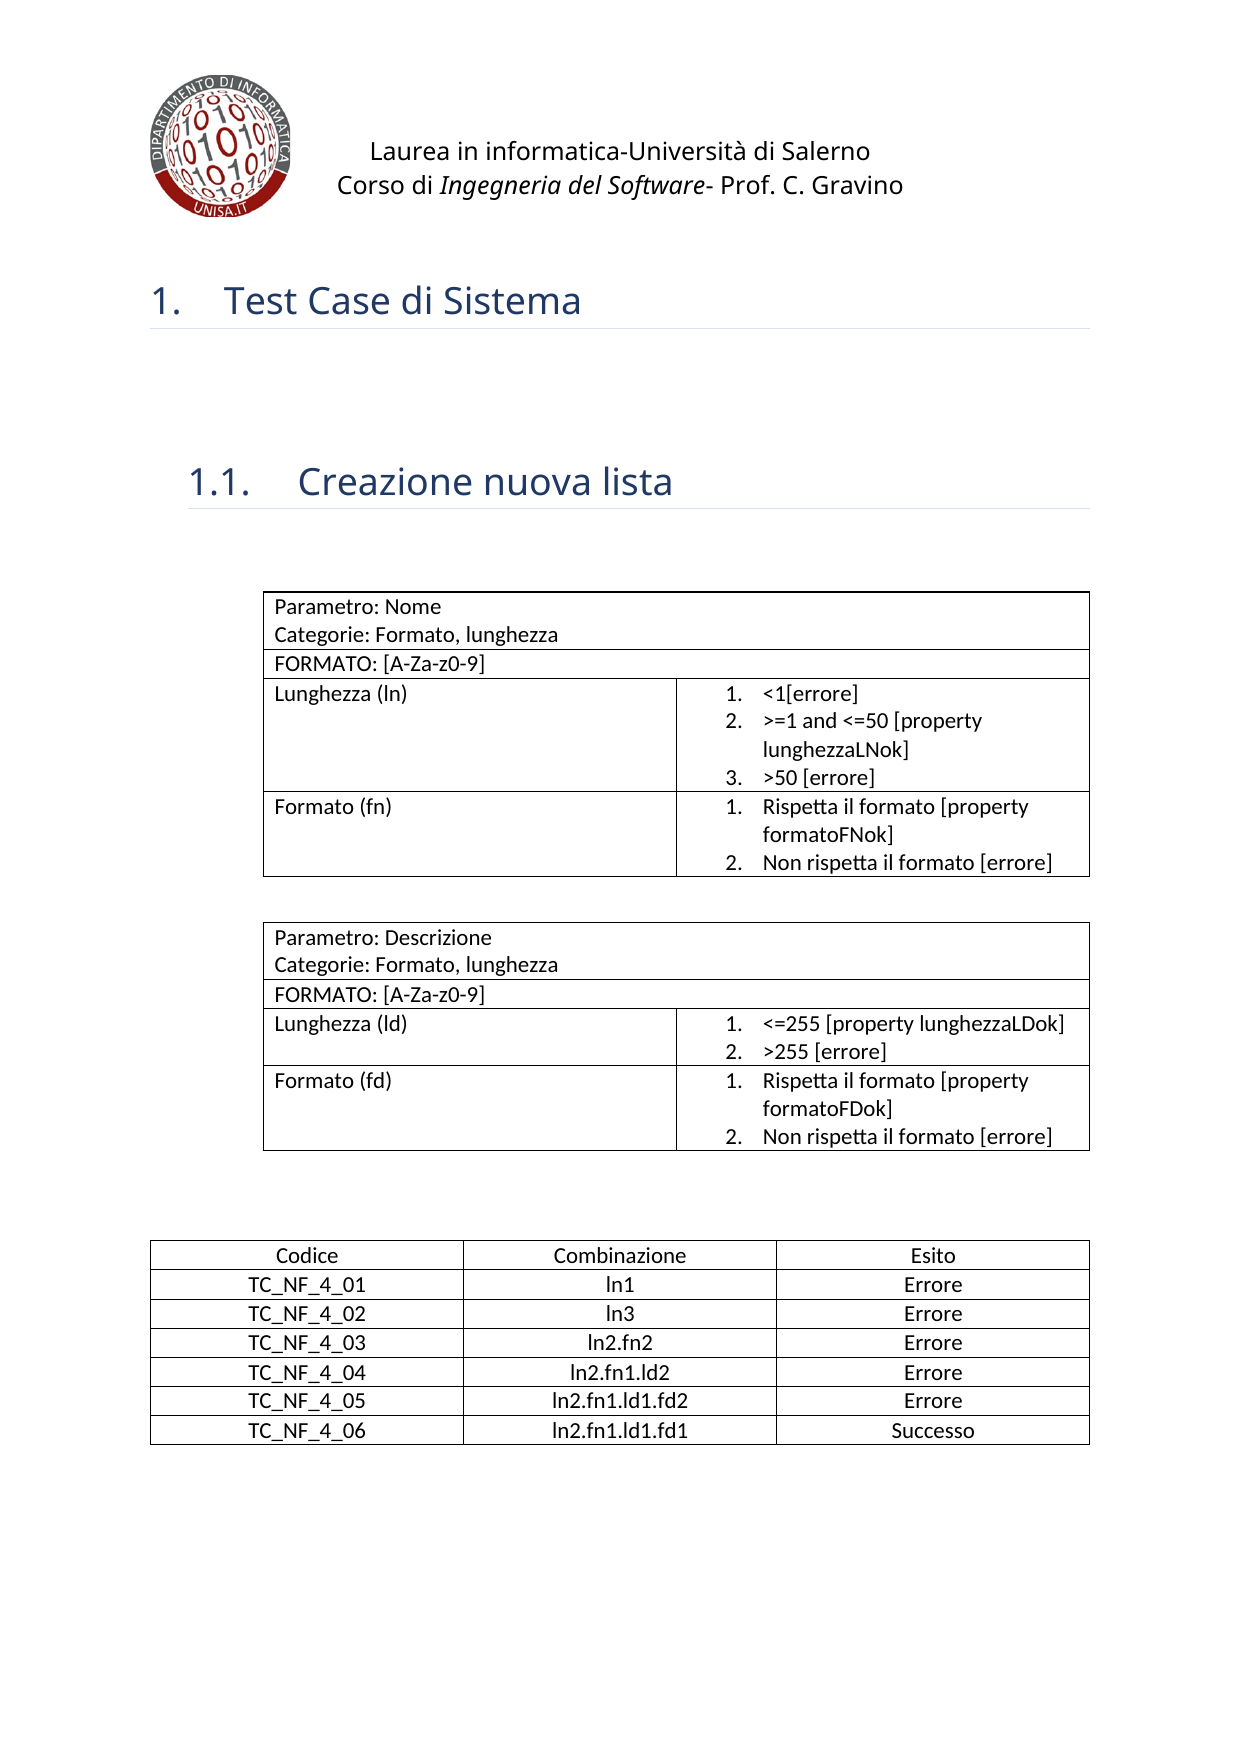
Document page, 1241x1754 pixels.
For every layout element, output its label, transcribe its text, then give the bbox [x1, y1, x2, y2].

table_cell Errore [777, 1329, 1089, 1357]
table_header Parametro: Descrizione Categorie: Formato, lunghezza [264, 923, 1089, 979]
table_cell Lunghezza (ln) [264, 679, 676, 791]
table_header Parametro: Nome Categorie: Formato, lunghezza [264, 593, 1089, 648]
table_cell FORMATO: [A-Za-z0-9] [264, 980, 1089, 1008]
table_cell FORMATO: [A-Za-z0-9] [264, 650, 1089, 678]
picture [149, 75, 290, 216]
list Creazione nuova lista [187, 455, 1090, 509]
table_cell <1[errore] >=1 and <=50 [property lunghezzaLNok] >50 [errore] [677, 679, 1089, 791]
table_cell TC_NF_4_06 [151, 1416, 463, 1444]
table_header Esito [777, 1241, 1089, 1269]
table_cell TC_NF_4_01 [151, 1270, 463, 1298]
table_cell Successo [777, 1416, 1089, 1444]
table_cell ln2.fn2 [464, 1329, 776, 1357]
table_cell TC_NF_4_05 [151, 1387, 463, 1415]
table_cell Formato (fd) [264, 1066, 676, 1150]
table_cell Errore [777, 1387, 1089, 1415]
table_header Combinazione [464, 1241, 776, 1269]
table_cell Formato (fn) [264, 792, 676, 876]
table_cell TC_NF_4_03 [151, 1329, 463, 1357]
table_cell ln2.fn1.ld2 [464, 1358, 776, 1386]
table_cell ln1 [464, 1270, 776, 1298]
table_header Codice [151, 1241, 463, 1269]
table_cell <=255 [property lunghezzaLDok] >255 [errore] [677, 1009, 1089, 1065]
table_cell ln2.fn1.ld1.fd2 [464, 1387, 776, 1415]
table_cell Errore [777, 1358, 1089, 1386]
list Test Case di Sistema [150, 274, 1090, 328]
table_cell Errore [777, 1270, 1089, 1298]
table_cell Errore [777, 1300, 1089, 1327]
table_cell TC_NF_4_02 [151, 1300, 463, 1327]
table_cell ln3 [464, 1300, 776, 1327]
table_cell Rispetta il formato [property formatoFDok] Non rispetta il formato [errore] [677, 1066, 1089, 1150]
table_cell TC_NF_4_04 [151, 1358, 463, 1386]
table_cell Rispetta il formato [property formatoFNok] Non rispetta il formato [errore] [677, 792, 1089, 876]
table_cell Lunghezza (ld) [264, 1009, 676, 1065]
table_cell ln2.fn1.ld1.fd1 [464, 1416, 776, 1444]
